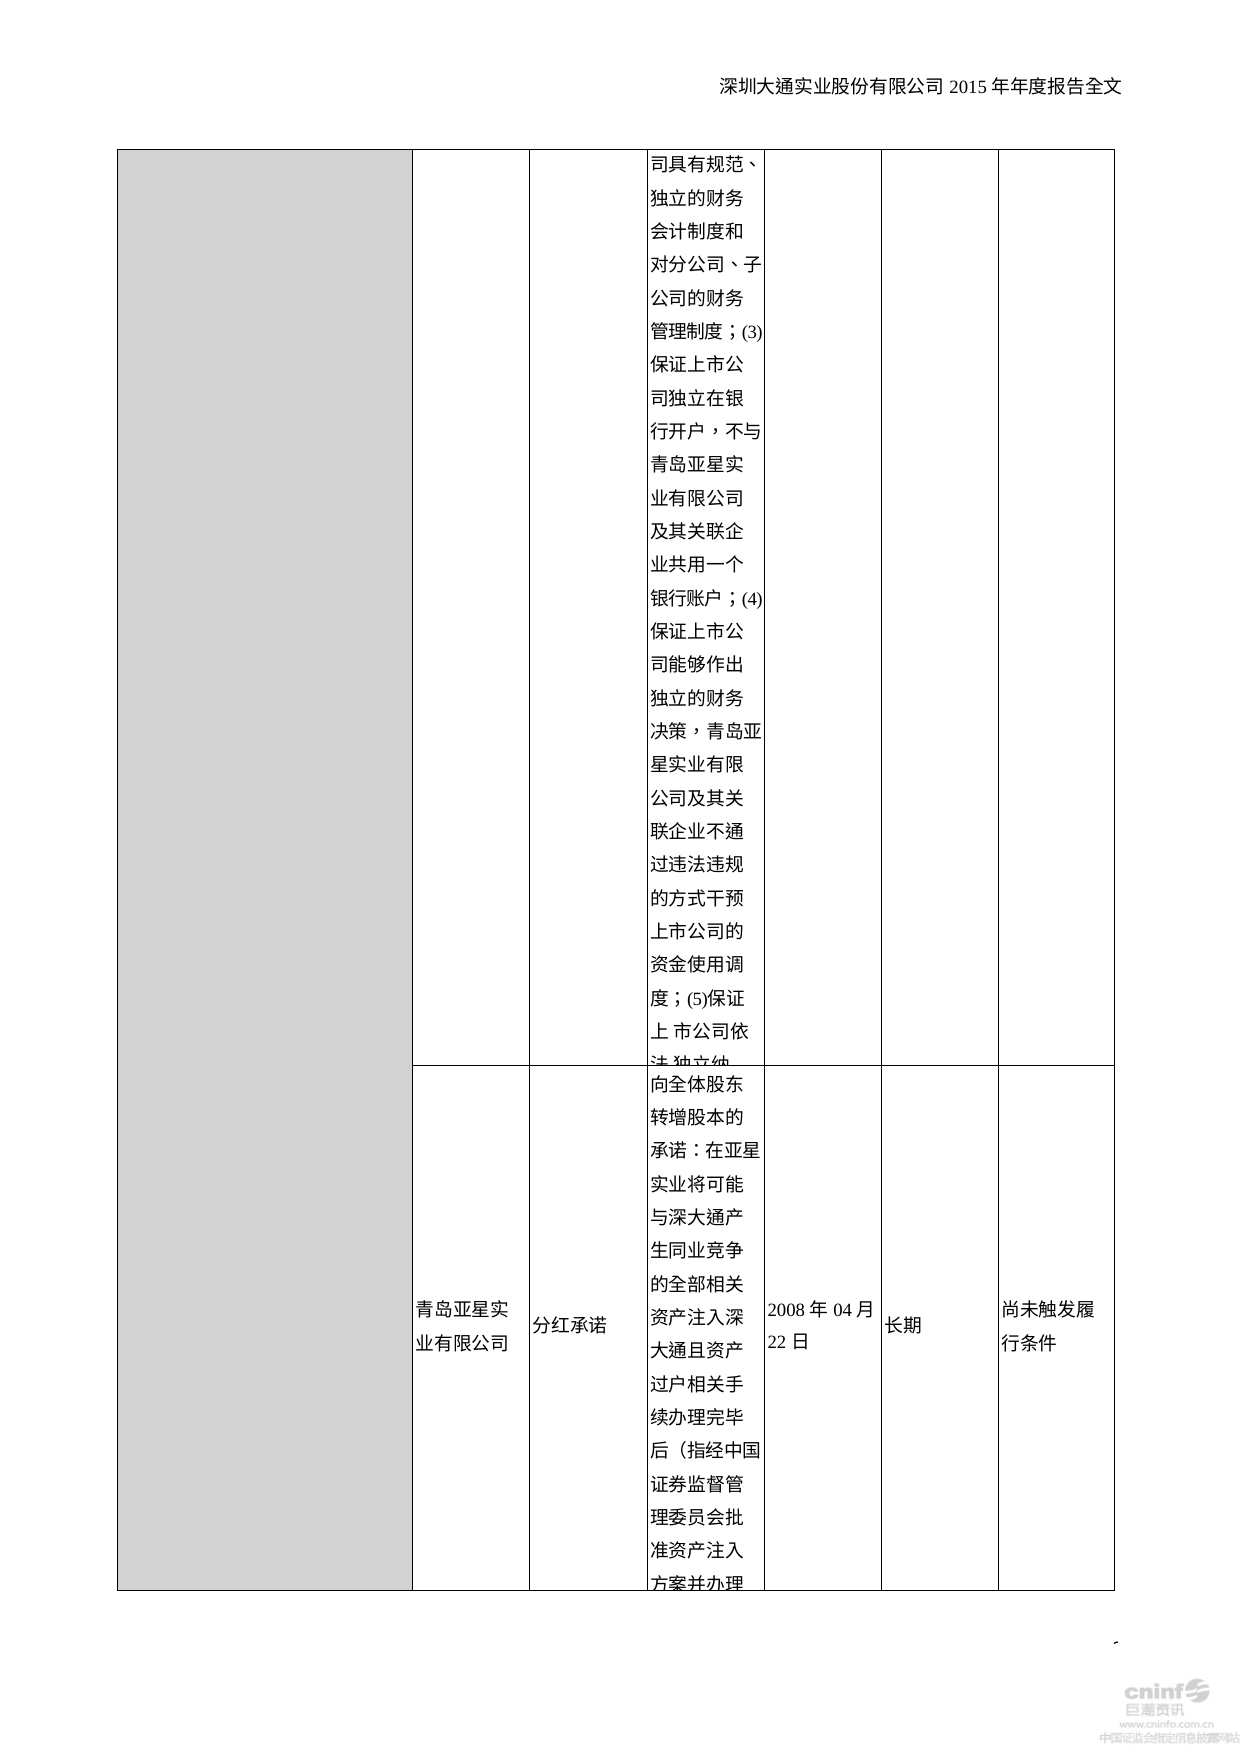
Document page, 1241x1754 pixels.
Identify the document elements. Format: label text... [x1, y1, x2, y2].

table_cell 长期 [882, 1066, 998, 1590]
table_header [530, 150, 647, 1065]
table_cell 向全体股东 转增股本的 承诺：在亚星 实业将可能 与深大通产 生同业竞争 的全部相关 资产注入深 大通且资产 过户相关手 续办理完毕 后（指经中国 证券监督管 理委员会批 准资产注入 方案并办理 [648, 1066, 764, 1590]
table_header [765, 150, 881, 1065]
table_header [882, 150, 998, 1065]
table_cell 2008 年 04 月 22 日 [765, 1066, 881, 1590]
table_header [118, 150, 412, 1590]
table_cell 尚未触发履 行条件 [999, 1066, 1114, 1590]
picture [1099, 1673, 1241, 1754]
table_header 司具有规范、 独立的财务 会计制度和 对分公司、子 公司的财务 管理制度；(3) 保证上市公 司独立在银 行开户，不与 青岛亚星实 业有限公司 及其关联企 业共用一个 银行账户；(4) 保证上市公 司能够作出 独立的财务 决策，青岛亚 星实业有限 公司及其关 联企业不通 过违法违规 的方式干预 上市公司的 资金使用调 度；(5)保证上 市公司依法 独立纳税。 [648, 150, 764, 1065]
table_header [413, 150, 529, 1065]
table_header [999, 150, 1114, 1065]
table_cell 分红承诺 [530, 1066, 647, 1590]
table_cell 青岛亚星实 业有限公司 [413, 1066, 529, 1590]
